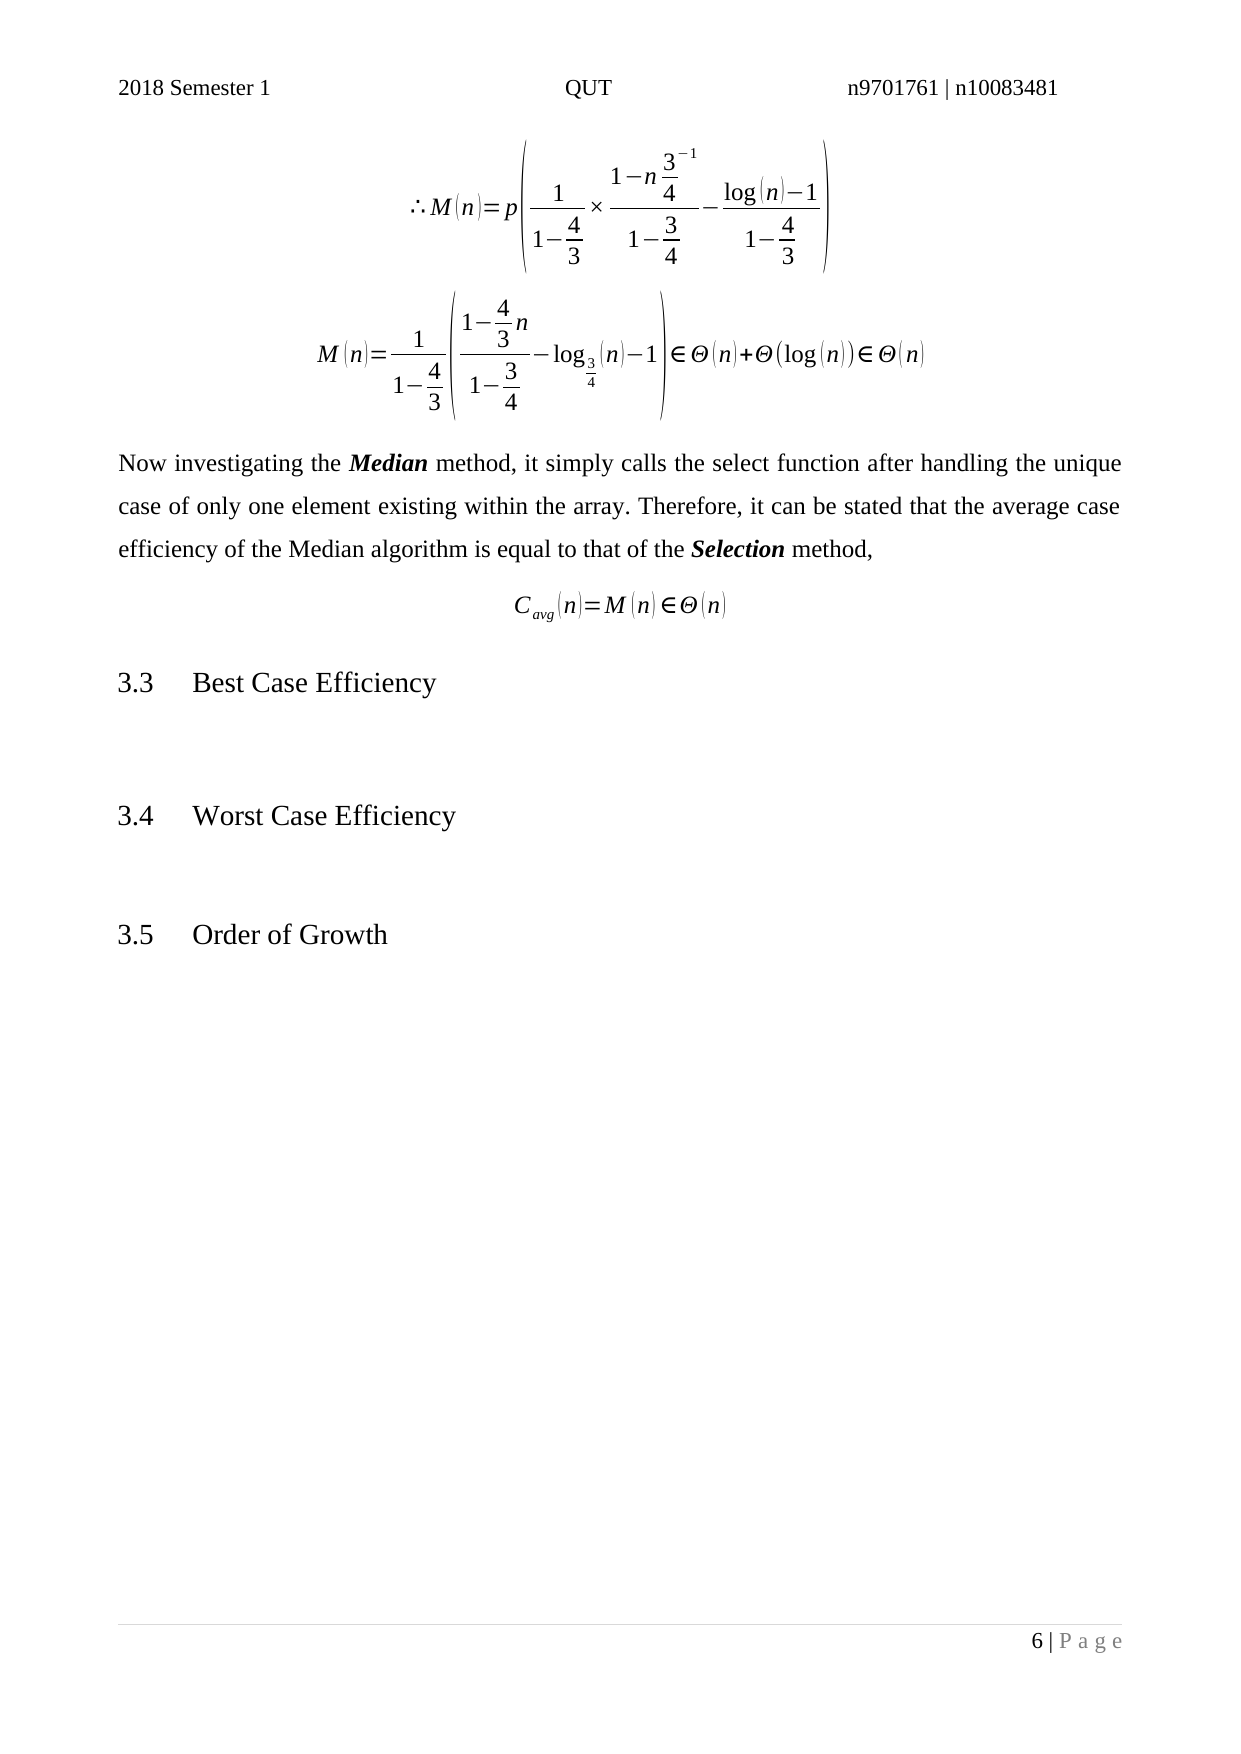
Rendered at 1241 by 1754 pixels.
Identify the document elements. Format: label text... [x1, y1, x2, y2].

subtitle Worst Case Efficiency [117, 798, 1122, 832]
text Now investigating the Median method, it simply calls the select function after handling the unique case of only one element existing within the array. Therefore, it can be stated that the average case efficiency of the Median algorithm is equal to that of the Selection method, [118, 448, 1122, 563]
subtitle Best Case Efficiency [117, 665, 1122, 699]
subtitle Order of Growth [117, 917, 1122, 951]
